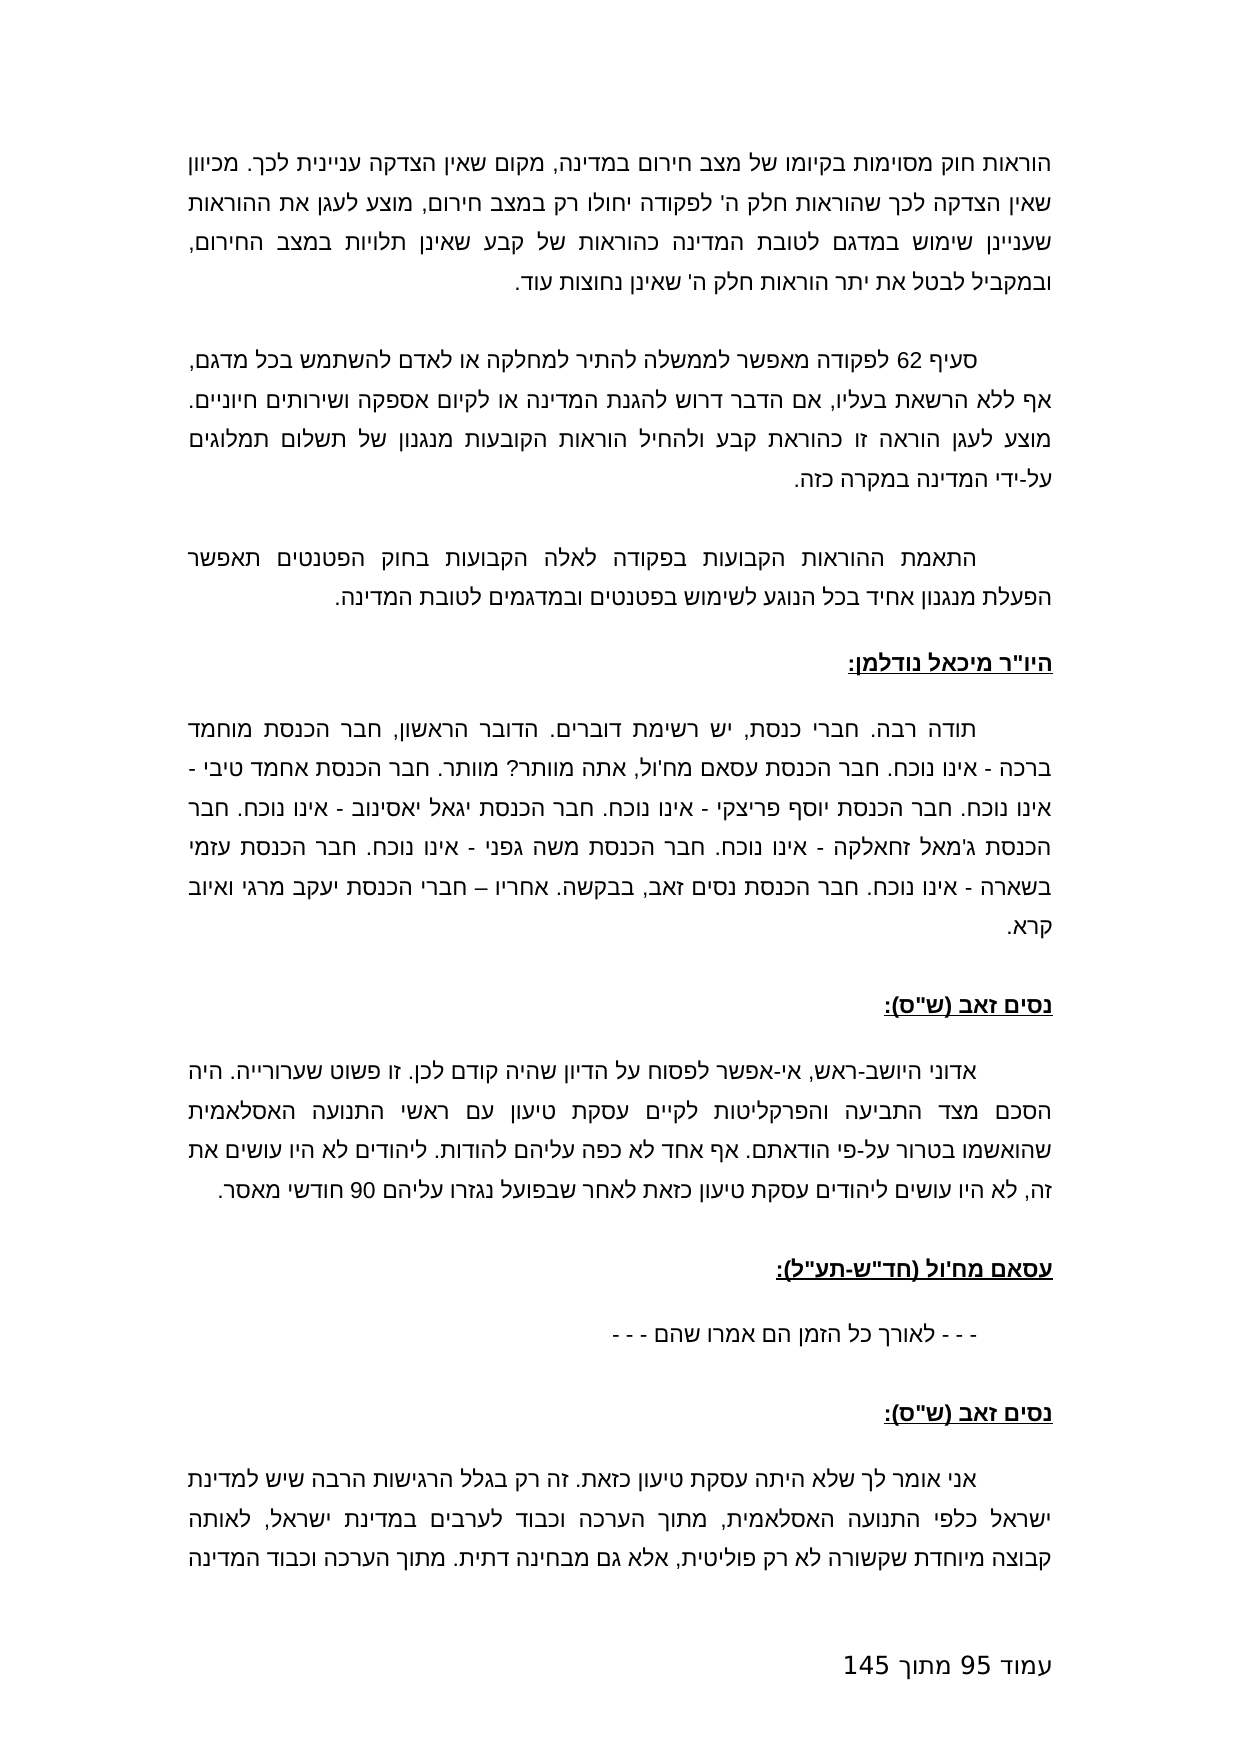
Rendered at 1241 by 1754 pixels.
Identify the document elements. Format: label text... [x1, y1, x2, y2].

text עסאם מח'ול (חד"ש-תע"ל): [187, 1256, 1053, 1282]
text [187, 1466, 1053, 1571]
text נסים זאב (ש"ס): [187, 992, 1053, 1019]
text היו"ר מיכאל נודלמן: [187, 650, 1053, 676]
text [187, 150, 1053, 295]
text סעיף 62 לפקודה מאפשר לממשלה להתיר למחלקה או לאדם להשתמש בכל מדגם, אף ללא הרשאת בעליו, אם הדבר דרוש להגנת המדינה או לקיום אספקה ושירותים חיוניים. מוצע לעגן הוראה זו כהוראת קבע ולהחיל הוראות הקובעות מנגנון של תשלום תמלוגים על-ידי המדינה במקרה כזה. [187, 347, 1053, 492]
text נסים זאב (ש"ס): [187, 1400, 1053, 1427]
text אדוני היושב-ראש, אי-אפשר לפסוח על הדיון שהיה קודם לכן. זו פשוט שערורייה. היה הסכם מצד התביעה והפרקליטות לקיים עסקת טיעון עם ראשי התנועה האסלאמית שהואשמו בטרור על-פי הודאתם. אף אחד לא כפה עליהם להודות. ליהודים לא היו עושים את זה, לא היו עושים ליהודים עסקת טיעון כזאת לאחר שבפועל נגזרו עליהם 90 חודשי מאסר. [187, 1058, 1053, 1203]
text התאמת ההוראות הקבועות בפקודה לאלה הקבועות בחוק הפטנטים תאפשר הפעלת מנגנון אחיד בכל הנוגע לשימוש בפטנטים ובמדגמים לטובת המדינה. [187, 545, 1053, 611]
text תודה רבה. חברי כנסת, יש רשימת דוברים. הדובר הראשון, חבר הכנסת מוחמד ברכה - אינו נוכח. חבר הכנסת עסאם מח'ול, אתה מוותר? מוותר. חבר הכנסת אחמד טיבי - אינו נוכח. חבר הכנסת יוסף פריצקי - אינו נוכח. חבר הכנסת יגאל יאסינוב - אינו נוכח. חבר הכנסת ג'מאל זחאלקה - אינו נוכח. חבר הכנסת משה גפני - אינו נוכח. חבר הכנסת עזמי בשארה - אינו נוכח. חבר הכנסת נסים זאב, בבקשה. אחריו – חברי הכנסת יעקב מרגי ואיוב קרא. [187, 716, 1053, 940]
text - - - לאורך כל הזמן הם אמרו שהם - - - [187, 1321, 1053, 1348]
